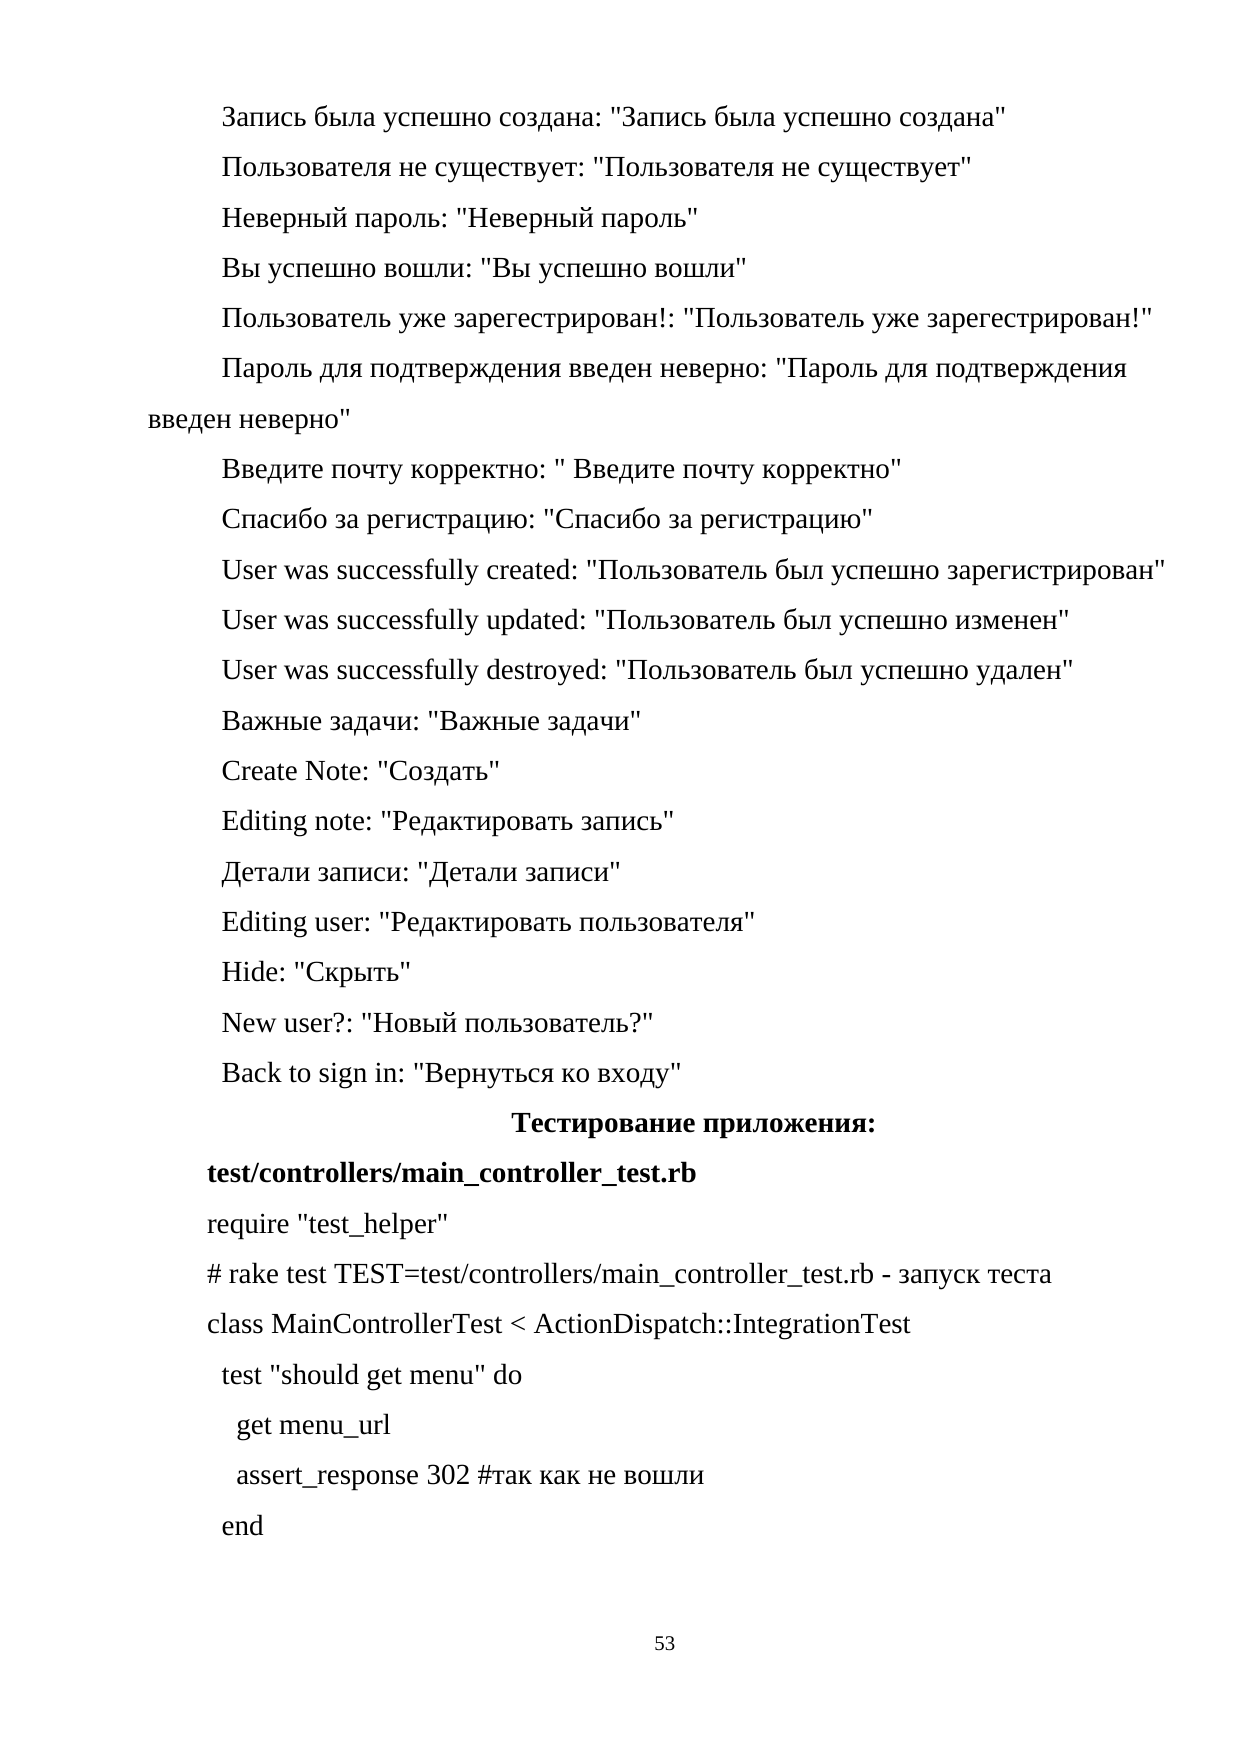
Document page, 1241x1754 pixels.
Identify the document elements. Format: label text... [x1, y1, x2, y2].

text Важные задачи: "Важные задачи" [148, 703, 1181, 736]
text Hide: "Скрыть" [148, 954, 1181, 988]
text require "test_helper" [148, 1206, 1181, 1239]
text User was successfully created: "Пользователь был успешно зарегистрирован" [148, 552, 1181, 585]
text test "should get menu" do [148, 1357, 1181, 1390]
text Create Note: "Создать" [148, 753, 1181, 787]
text Запись была успешно создана: "Запись была успешно создана" [148, 99, 1181, 133]
text end [148, 1508, 1181, 1541]
text Тестирование приложения: [148, 1105, 1181, 1139]
text Пароль для подтверждения введен неверно: "Пароль для подтверждения введен неверно" [148, 351, 1181, 434]
text User was successfully destroyed: "Пользователь был успешно удален" [148, 652, 1181, 686]
text # rake test TEST=test/controllers/main_controller_test.rb - запуск теста [148, 1256, 1181, 1290]
text Пользователя не существует: "Пользователя не существует" [148, 149, 1181, 183]
text User was successfully updated: "Пользователь был успешно изменен" [148, 602, 1181, 636]
text Back to sign in: "Вернуться ко входу" [148, 1055, 1181, 1088]
text Editing note: "Редактировать запись" [148, 803, 1181, 837]
text Спасибо за регистрацию: "Спасибо за регистрацию" [148, 502, 1181, 535]
text Введите почту корректно: " Введите почту корректно" [148, 451, 1181, 485]
text assert_response 302 #так как не вошли [148, 1457, 1181, 1491]
text test/controllers/main_controller_test.rb [148, 1156, 1181, 1189]
text class MainControllerTest < ActionDispatch::IntegrationTest [148, 1307, 1181, 1340]
text New user?: "Новый пользователь?" [148, 1005, 1181, 1038]
text Вы успешно вошли: "Вы успешно вошли" [148, 250, 1181, 283]
text Editing user: "Редактировать пользователя" [148, 904, 1181, 938]
text get menu_url [148, 1407, 1181, 1441]
text Детали записи: "Детали записи" [148, 854, 1181, 887]
text Пользователь уже зарегестрирован!: "Пользователь уже зарегестрирован!" [148, 300, 1181, 334]
text Неверный пароль: "Неверный пароль" [148, 200, 1181, 233]
